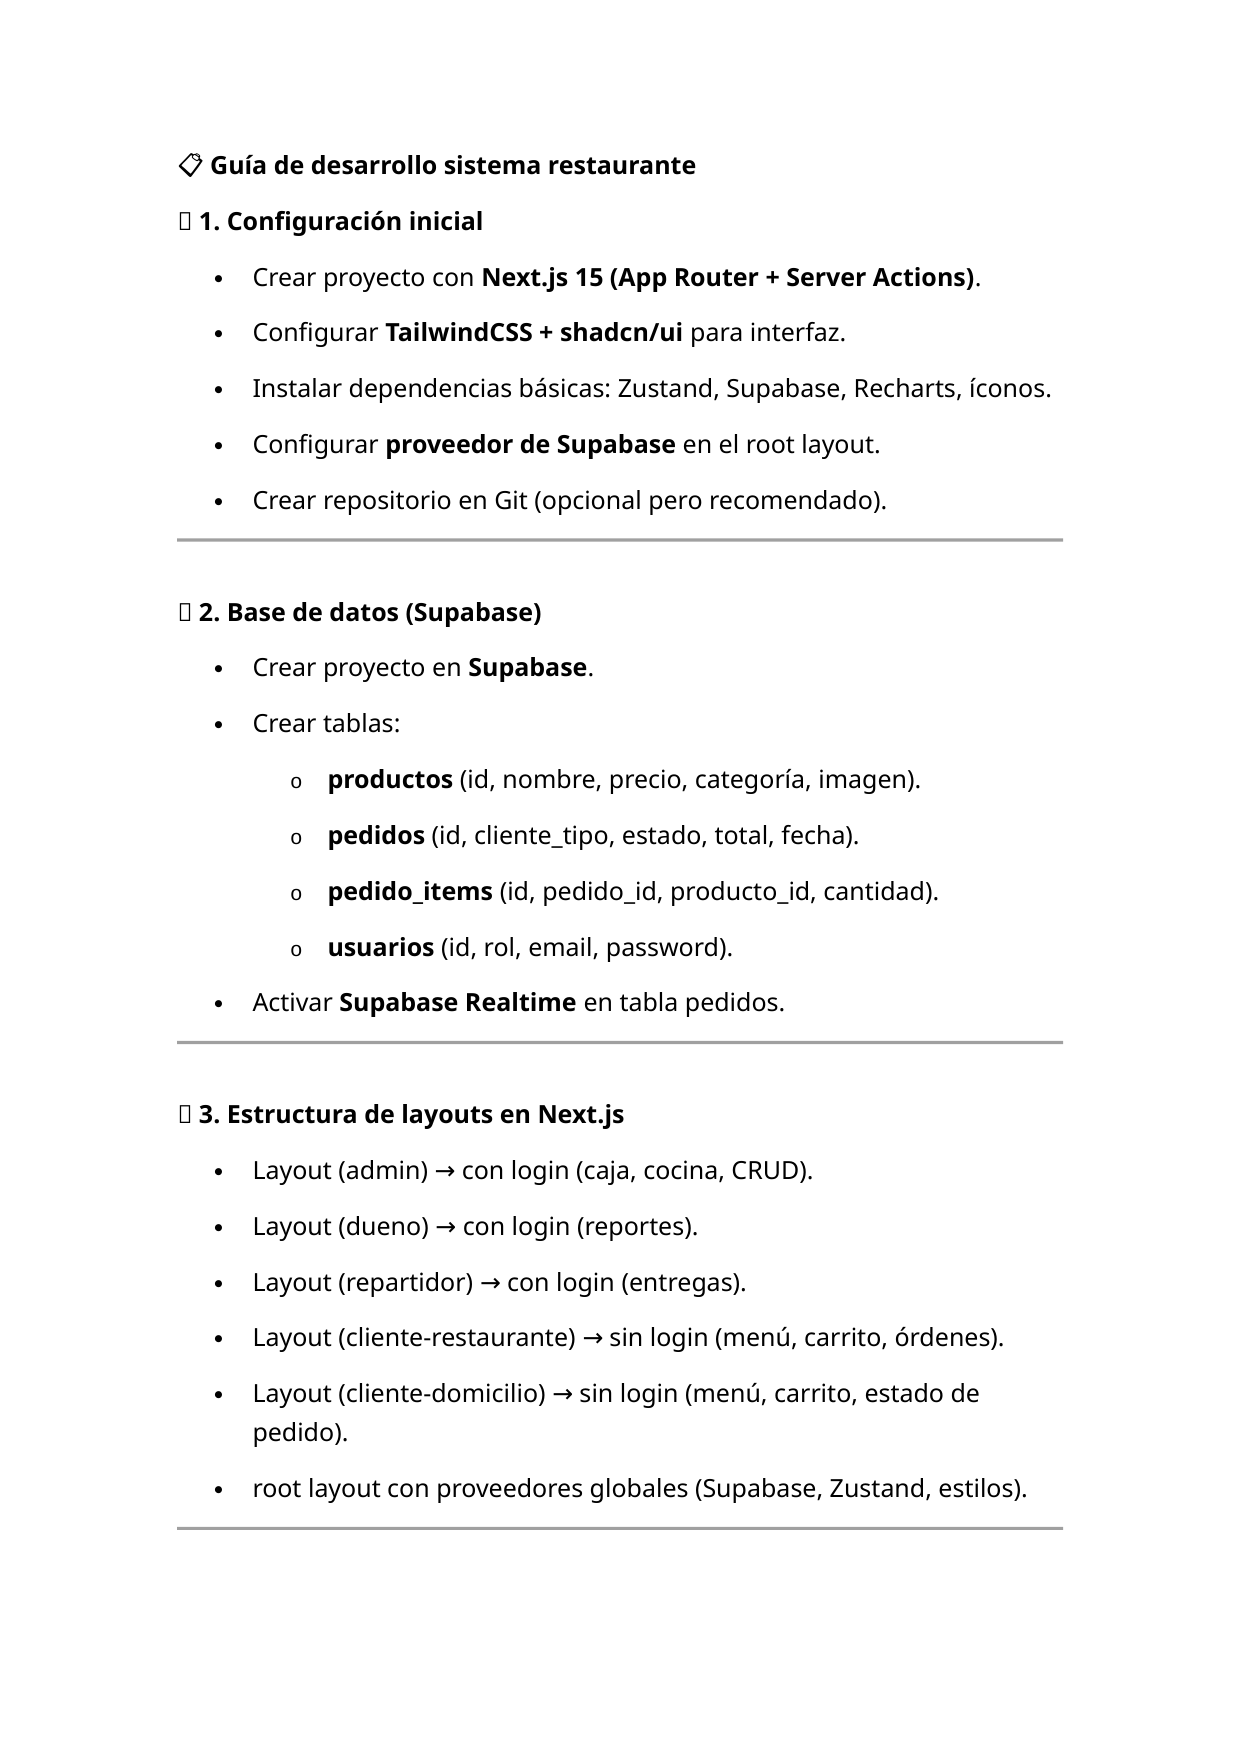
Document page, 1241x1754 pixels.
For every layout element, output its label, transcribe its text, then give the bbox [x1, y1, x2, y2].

list Configurar proveedor de Supabase en el root layout. [215, 427, 1063, 461]
list Crear tablas: [215, 706, 1063, 740]
list pedidos (id, cliente_tipo, estado, total, fecha). [290, 818, 1063, 852]
list Layout (repartidor) → con login (entregas). [215, 1264, 1063, 1298]
list Layout (cliente-restaurante) → sin login (menú, carrito, órdenes). [215, 1320, 1063, 1354]
list Crear proyecto con Next.js 15 (App Router + Server Actions). [215, 259, 1063, 293]
list pedido_items (id, pedido_id, producto_id, cantidad). [290, 873, 1063, 907]
list Crear repositorio en Git (opcional pero recomendado). [215, 483, 1063, 517]
text 🔹 3. Estructura de layouts en Next.js [177, 1097, 1063, 1131]
list Instalar dependencias básicas: Zustand, Supabase, Recharts, íconos. [215, 371, 1063, 405]
list Activar Supabase Realtime en tabla pedidos. [215, 985, 1063, 1019]
list Layout (cliente-domicilio) → sin login (menú, carrito, estado de pedido). [215, 1376, 1063, 1449]
text 🔹 1. Configuración inicial [177, 203, 1063, 237]
list Layout (dueno) → con login (reportes). [215, 1208, 1063, 1242]
list Configurar TailwindCSS + shadcn/ui para interfaz. [215, 315, 1063, 349]
text 🔹 2. Base de datos (Supabase) [177, 594, 1063, 628]
list Layout (admin) → con login (caja, cocina, CRUD). [215, 1153, 1063, 1187]
list productos (id, nombre, precio, categoría, imagen). [290, 762, 1063, 796]
list root layout con proveedores globales (Supabase, Zustand, estilos). [215, 1471, 1063, 1505]
list Crear proyecto en Supabase. [215, 650, 1063, 684]
text 📋 Guía de desarrollo sistema restaurante [177, 148, 1063, 182]
list usuarios (id, rol, email, password). [290, 929, 1063, 963]
